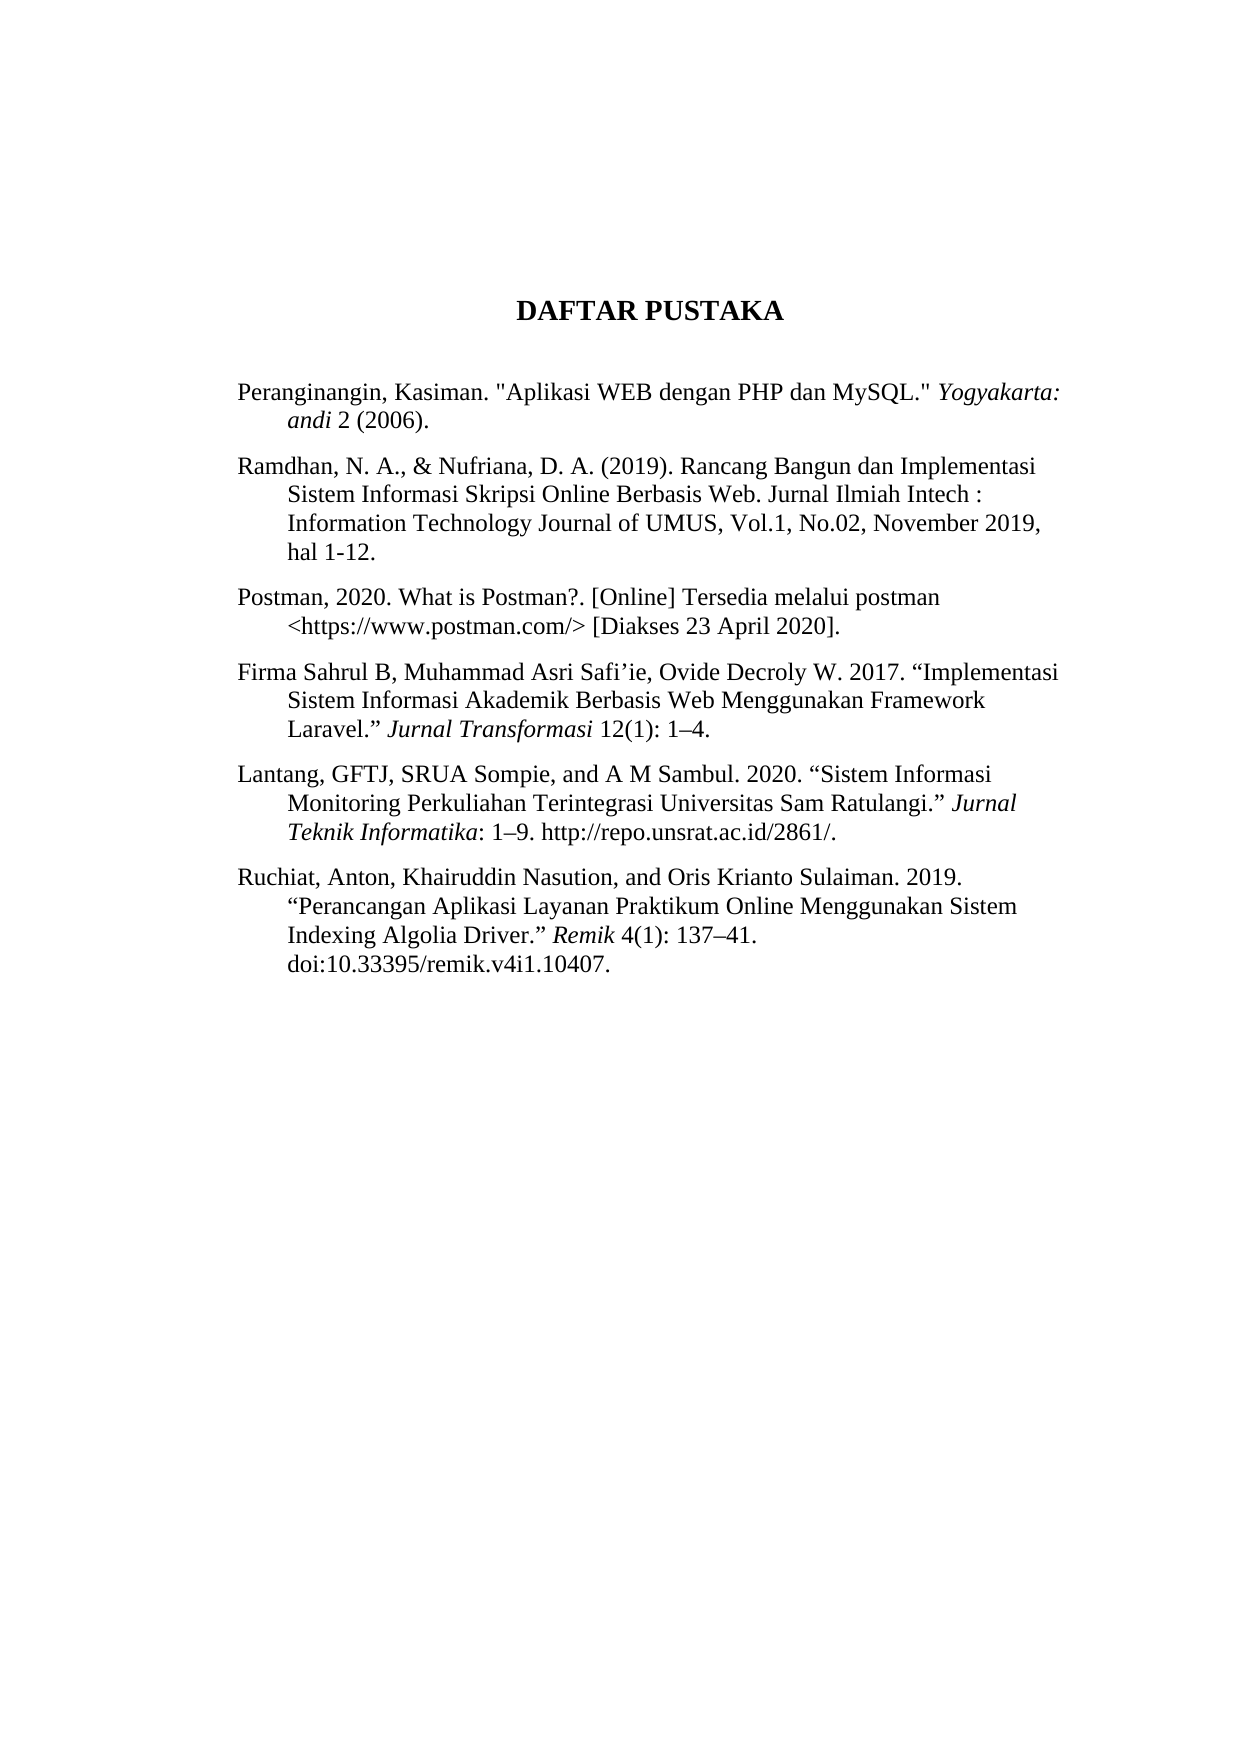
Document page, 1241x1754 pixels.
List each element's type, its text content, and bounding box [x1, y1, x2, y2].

text Postman, 2020. What is Postman?. [Online] Tersedia melalui postman <https://www.postman.com/> [Diakses 23 April 2020]. [237, 582, 1063, 640]
text Peranginangin, Kasiman. "Aplikasi WEB dengan PHP dan MySQL." Yogyakarta: andi 2 (2006). [237, 377, 1063, 434]
text Ramdhan, N. A., & Nufriana, D. A. (2019). Rancang Bangun dan Implementasi Sistem Informasi Skripsi Online Berbasis Web. Jurnal Ilmiah Intech : Information Technology Journal of UMUS, Vol.1, No.02, November 2019, hal 1-12. [237, 451, 1063, 566]
text Ruchiat, Anton, Khairuddin Nasution, and Oris Krianto Sulaiman. 2019. “Perancangan Aplikasi Layanan Praktikum Online Menggunakan Sistem Indexing Algolia Driver.” Remik 4(1): 137–41. doi:10.33395/remik.v4i1.10407. [237, 862, 1063, 977]
subtitle DAFTAR PUSTAKA [237, 293, 1063, 326]
text Firma Sahrul B, Muhammad Asri Safi’ie, Ovide Decroly W. 2017. “Implementasi Sistem Informasi Akademik Berbasis Web Menggunakan Framework Laravel.” Jurnal Transformasi 12(1): 1–4. [237, 657, 1063, 743]
text Lantang, GFTJ, SRUA Sompie, and A M Sambul. 2020. “Sistem Informasi Monitoring Perkuliahan Terintegrasi Universitas Sam Ratulangi.” Jurnal Teknik Informatika: 1–9. http://repo.unsrat.ac.id/2861/. [237, 759, 1063, 846]
